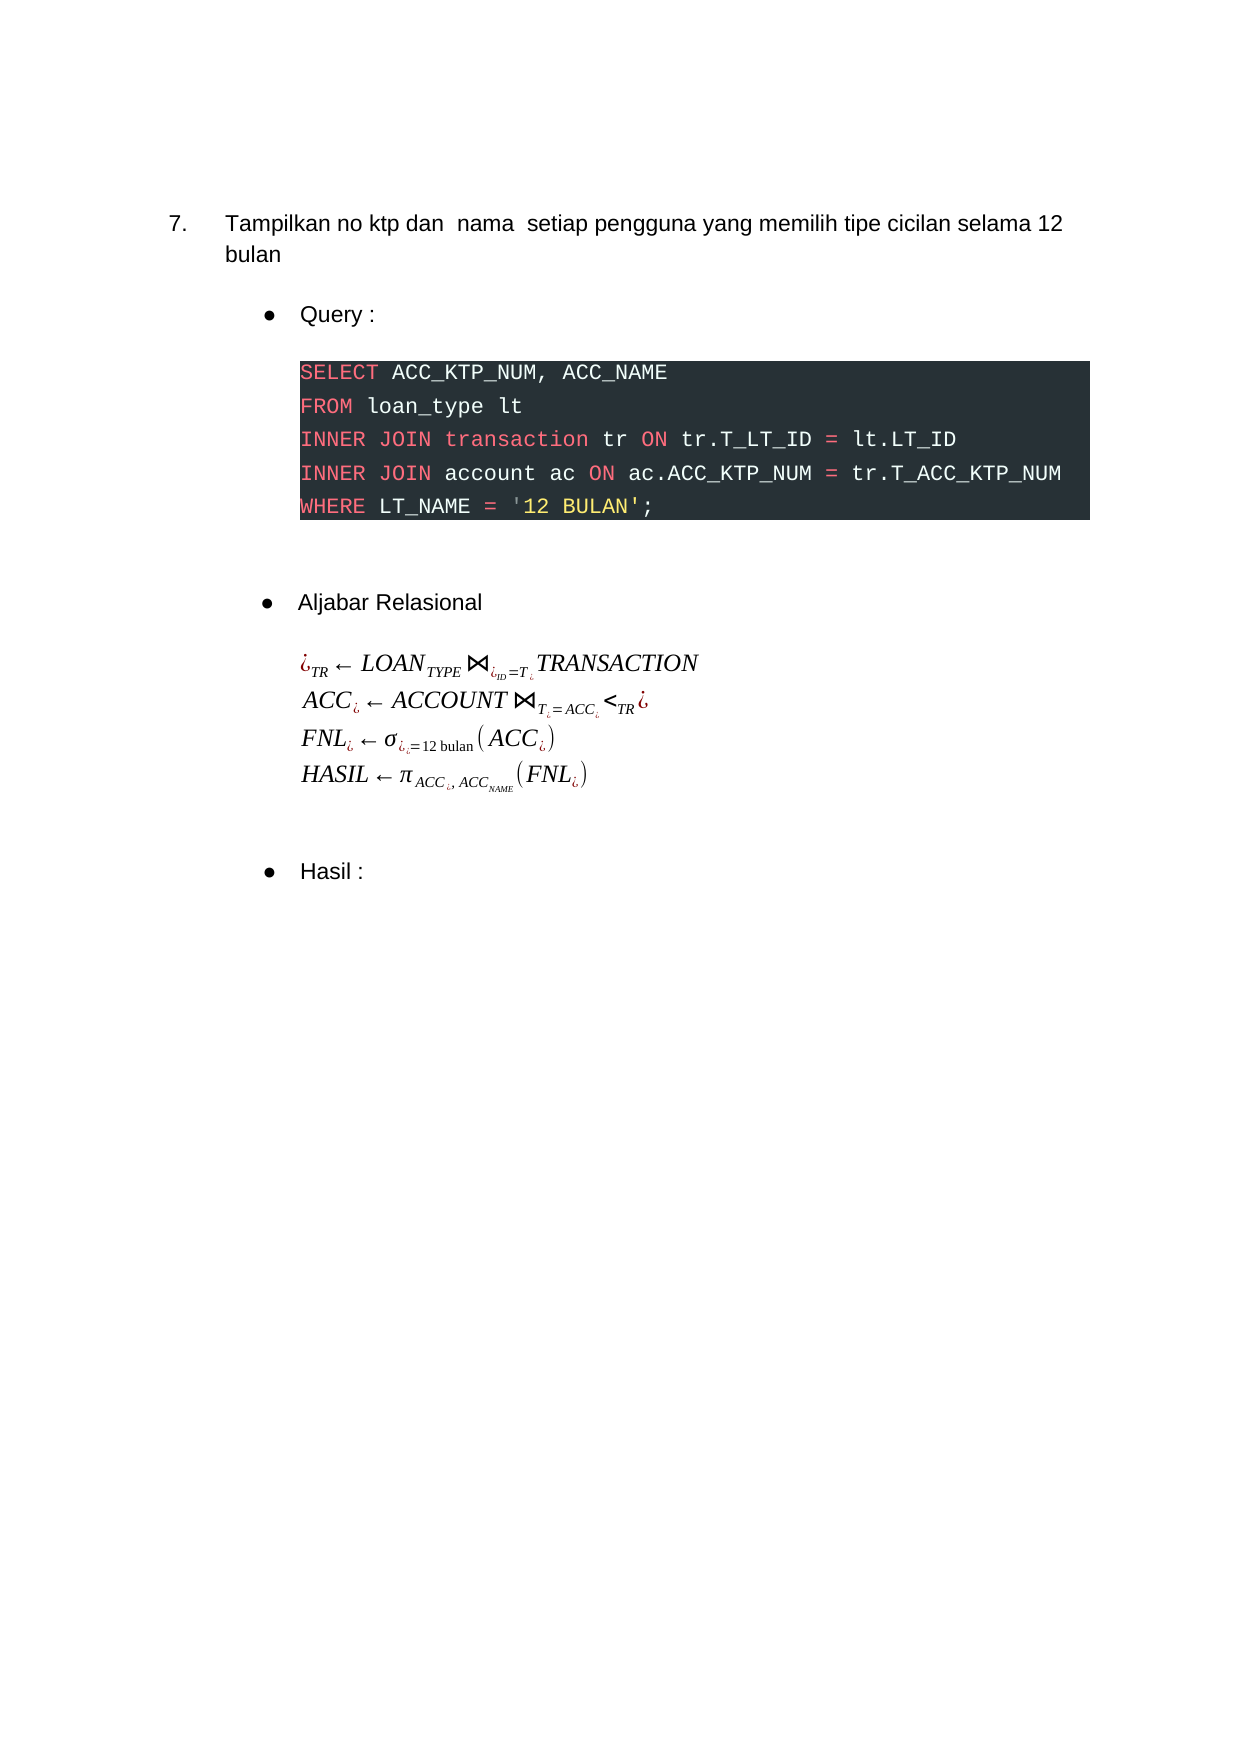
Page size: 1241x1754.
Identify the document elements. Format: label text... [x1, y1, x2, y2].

list Tampilkan no ktp dan nama setiap pengguna yang memilih tipe cicilan selama 12 bulan [187, 210, 1090, 267]
list Aljabar Relasional [260, 589, 1090, 615]
text SELECT ACC_KTP_NUM, ACC_NAME [300, 361, 1090, 386]
text WHERE LT_NAME = '12 BULAN'; [300, 495, 1090, 520]
list Hasil : [262, 858, 1090, 884]
text FROM loan_type lt [300, 395, 1090, 420]
text INNER JOIN transaction tr ON tr.T_LT_ID = lt.LT_ID [300, 428, 1090, 453]
text INNER JOIN account ac ON ac.ACC_KTP_NUM = tr.T_ACC_KTP_NUM [300, 462, 1090, 487]
list Query : [262, 301, 1090, 327]
